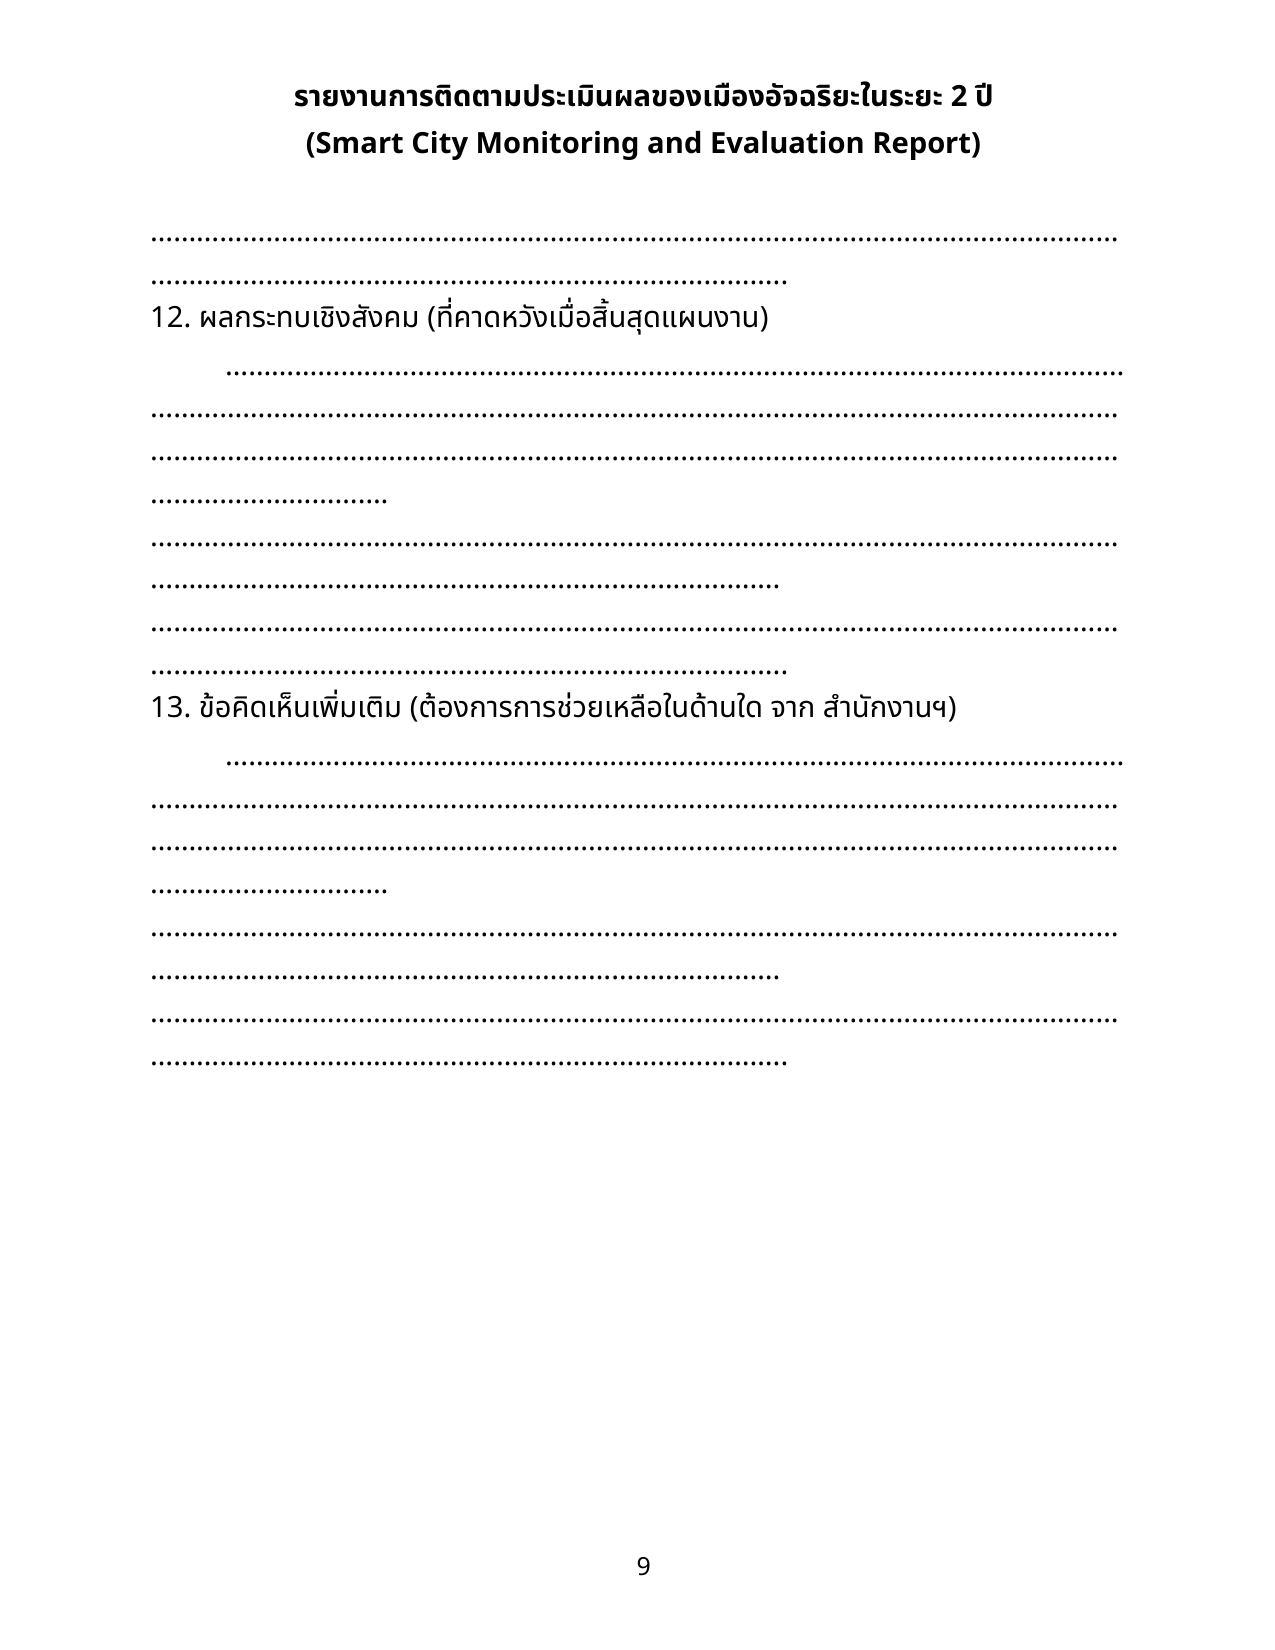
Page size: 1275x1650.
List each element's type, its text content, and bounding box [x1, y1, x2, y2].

text 12. ผลกระทบเชิงสังคม (ที่คาดหวังเมื่อสิ้นสุดแผนงาน) [150, 296, 1137, 340]
text 13. ข้อคิดเห็นเพิ่มเติม (ต้องการการช่วยเหลือในด้านใด จาก สำนักงานฯ) [150, 686, 1137, 731]
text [150, 210, 1137, 293]
